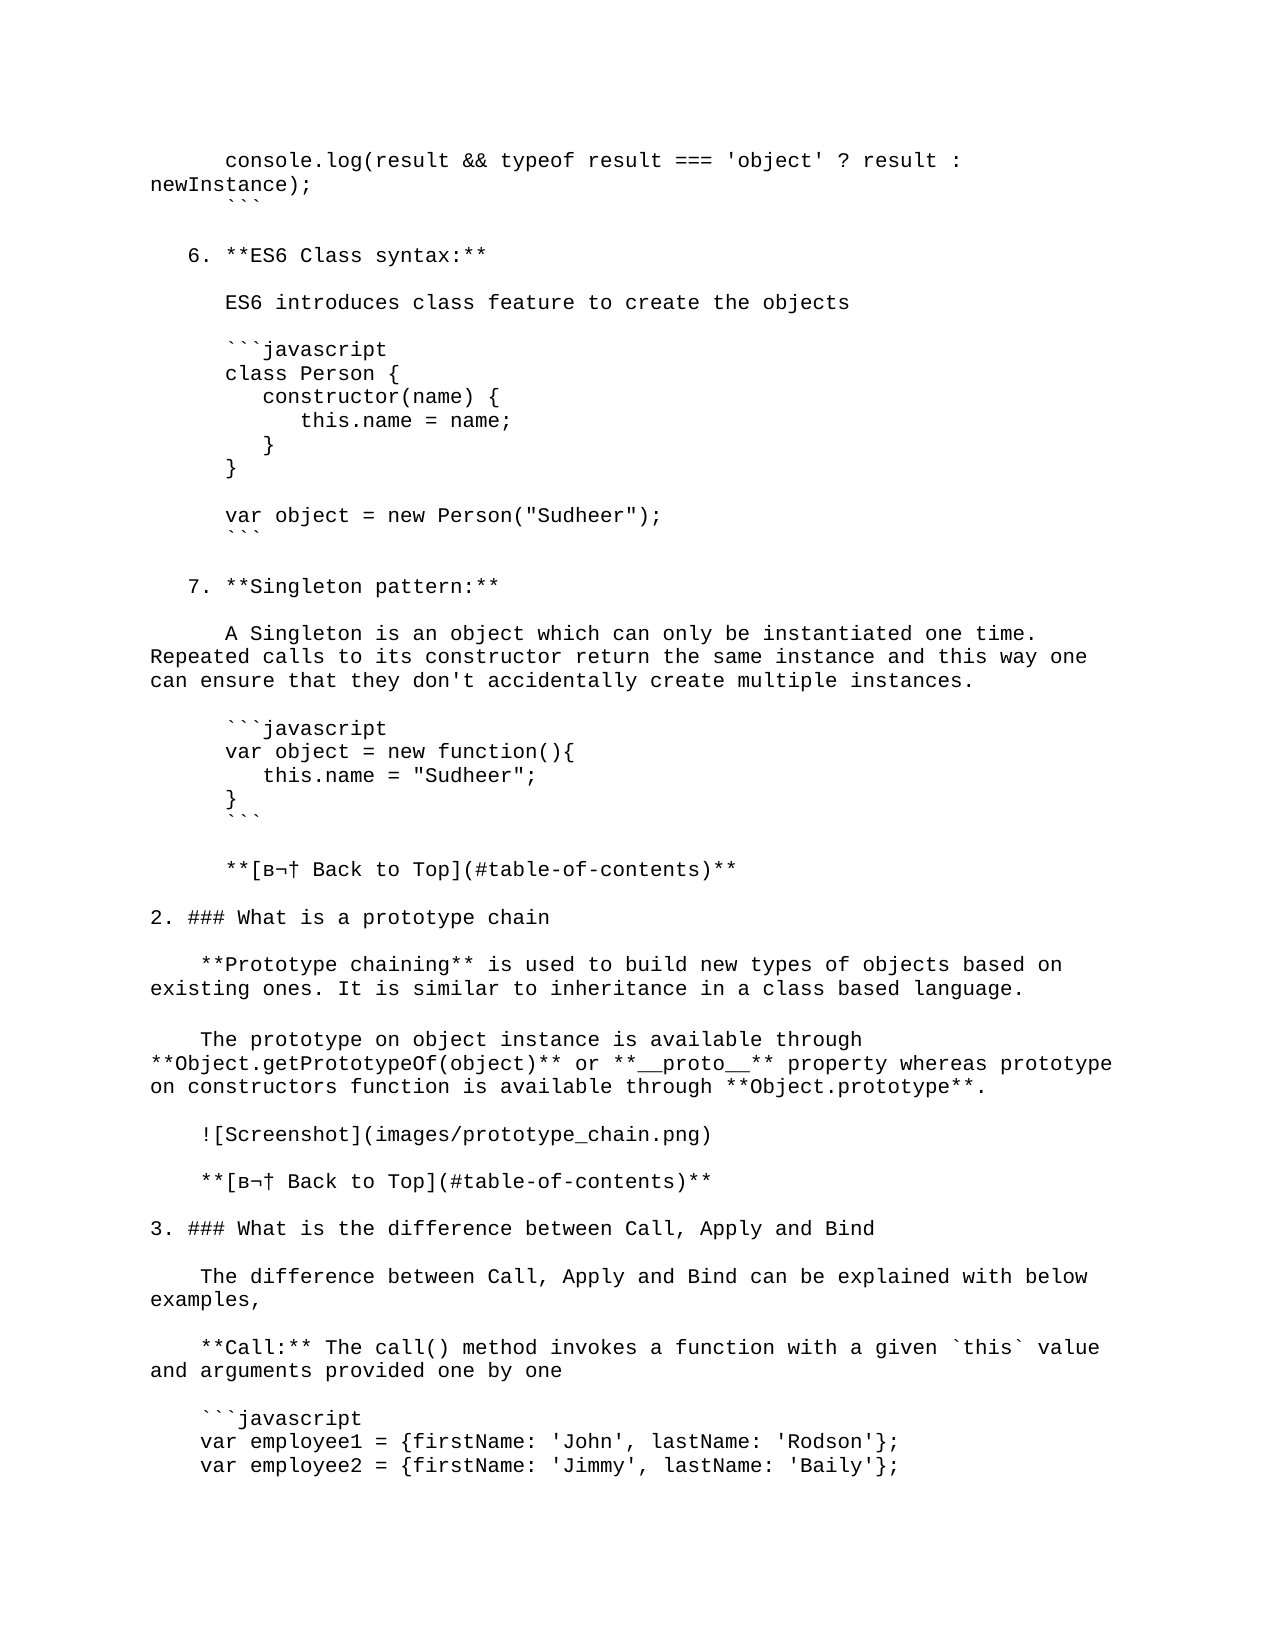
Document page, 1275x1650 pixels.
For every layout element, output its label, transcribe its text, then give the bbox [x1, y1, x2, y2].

text ES6 introduces class feature to create the objects [150, 292, 1125, 316]
text **[в¬† Back to Top](#table-of-contents)** [150, 859, 1125, 883]
text The prototype on object instance is available through **Object.getPrototypeOf(object)** or **__proto__** property whereas prototype on constructors function is available through **Object.prototype**. [150, 1029, 1125, 1100]
text The difference between Call, Apply and Bind can be explained with below examples, [150, 1266, 1125, 1313]
text ![Screenshot](images/prototype_chain.png) [150, 1124, 1125, 1147]
text var employee2 = {firstName: 'Jimmy', lastName: 'Baily'}; [150, 1455, 1125, 1478]
text A Singleton is an object which can only be instantiated one time. Repeated calls to its constructor return the same instance and this way one can ensure that they don't accidentally create multiple instances. [150, 623, 1125, 694]
text } [150, 457, 1125, 481]
text 6. **ES6 Class syntax:** [150, 244, 1125, 268]
text console.log(result && typeof result === 'object' ? result : newInstance); [150, 150, 1125, 197]
text 7. **Singleton pattern:** [150, 576, 1125, 599]
text var object = new Person("Sudheer"); [150, 505, 1125, 528]
text 3. ### What is the difference between Call, Apply and Bind [150, 1218, 1125, 1242]
text **Prototype chaining** is used to build new types of objects based on existing ones. It is similar to inheritance in a class based language. [150, 954, 1125, 1001]
text } [150, 788, 1125, 812]
text ```javascript [150, 1408, 1125, 1431]
text this.name = name; [150, 410, 1125, 434]
text var object = new function(){ [150, 741, 1125, 765]
text } [150, 434, 1125, 457]
text var employee1 = {firstName: 'John', lastName: 'Rodson'}; [150, 1431, 1125, 1455]
text ``` [150, 197, 1125, 221]
text **Call:** The call() method invokes a function with a given `this` value and arguments provided one by one [150, 1337, 1125, 1384]
text ``` [150, 812, 1125, 836]
text this.name = "Sudheer"; [150, 765, 1125, 788]
text ```javascript [150, 717, 1125, 741]
text 2. ### What is a prototype chain [150, 907, 1125, 930]
text constructor(name) { [150, 386, 1125, 410]
text **[в¬† Back to Top](#table-of-contents)** [150, 1171, 1125, 1195]
text ``` [150, 528, 1125, 552]
text ```javascript [150, 339, 1125, 363]
text class Person { [150, 363, 1125, 386]
